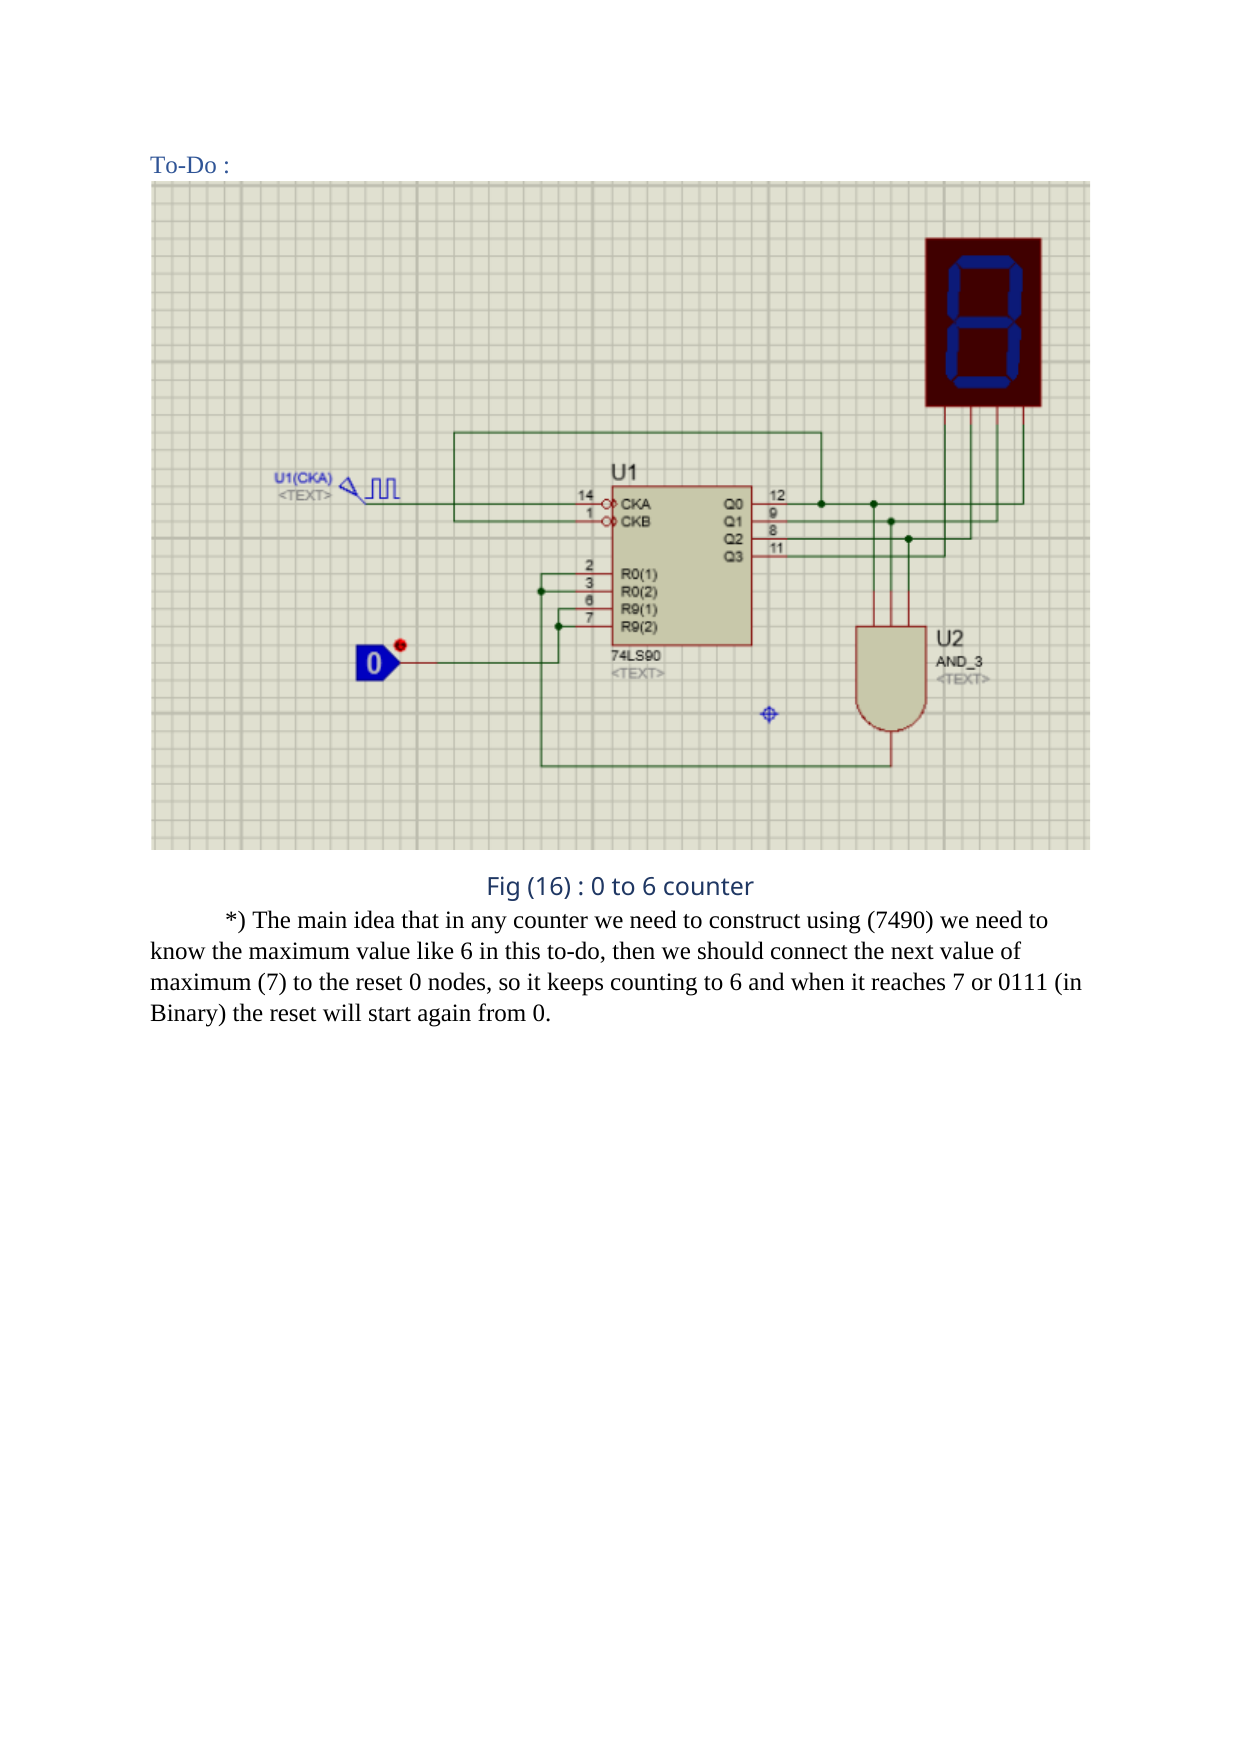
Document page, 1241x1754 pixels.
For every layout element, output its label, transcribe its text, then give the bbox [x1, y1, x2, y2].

picture [150, 181, 1091, 850]
subtitle To-Do : [150, 150, 1090, 179]
subtitle Fig (16) : 0 to 6 counter [150, 868, 1090, 902]
text *) The main idea that in any counter we need to construct using (7490) we need to know the maximum value like 6 in this to-do, then we should connect the next value of maximum (7) to the reset 0 nodes, so it keeps counting to 6 and when it reaches 7 or 0111 (in Binary) the reset will start again from 0. [150, 905, 1090, 1027]
